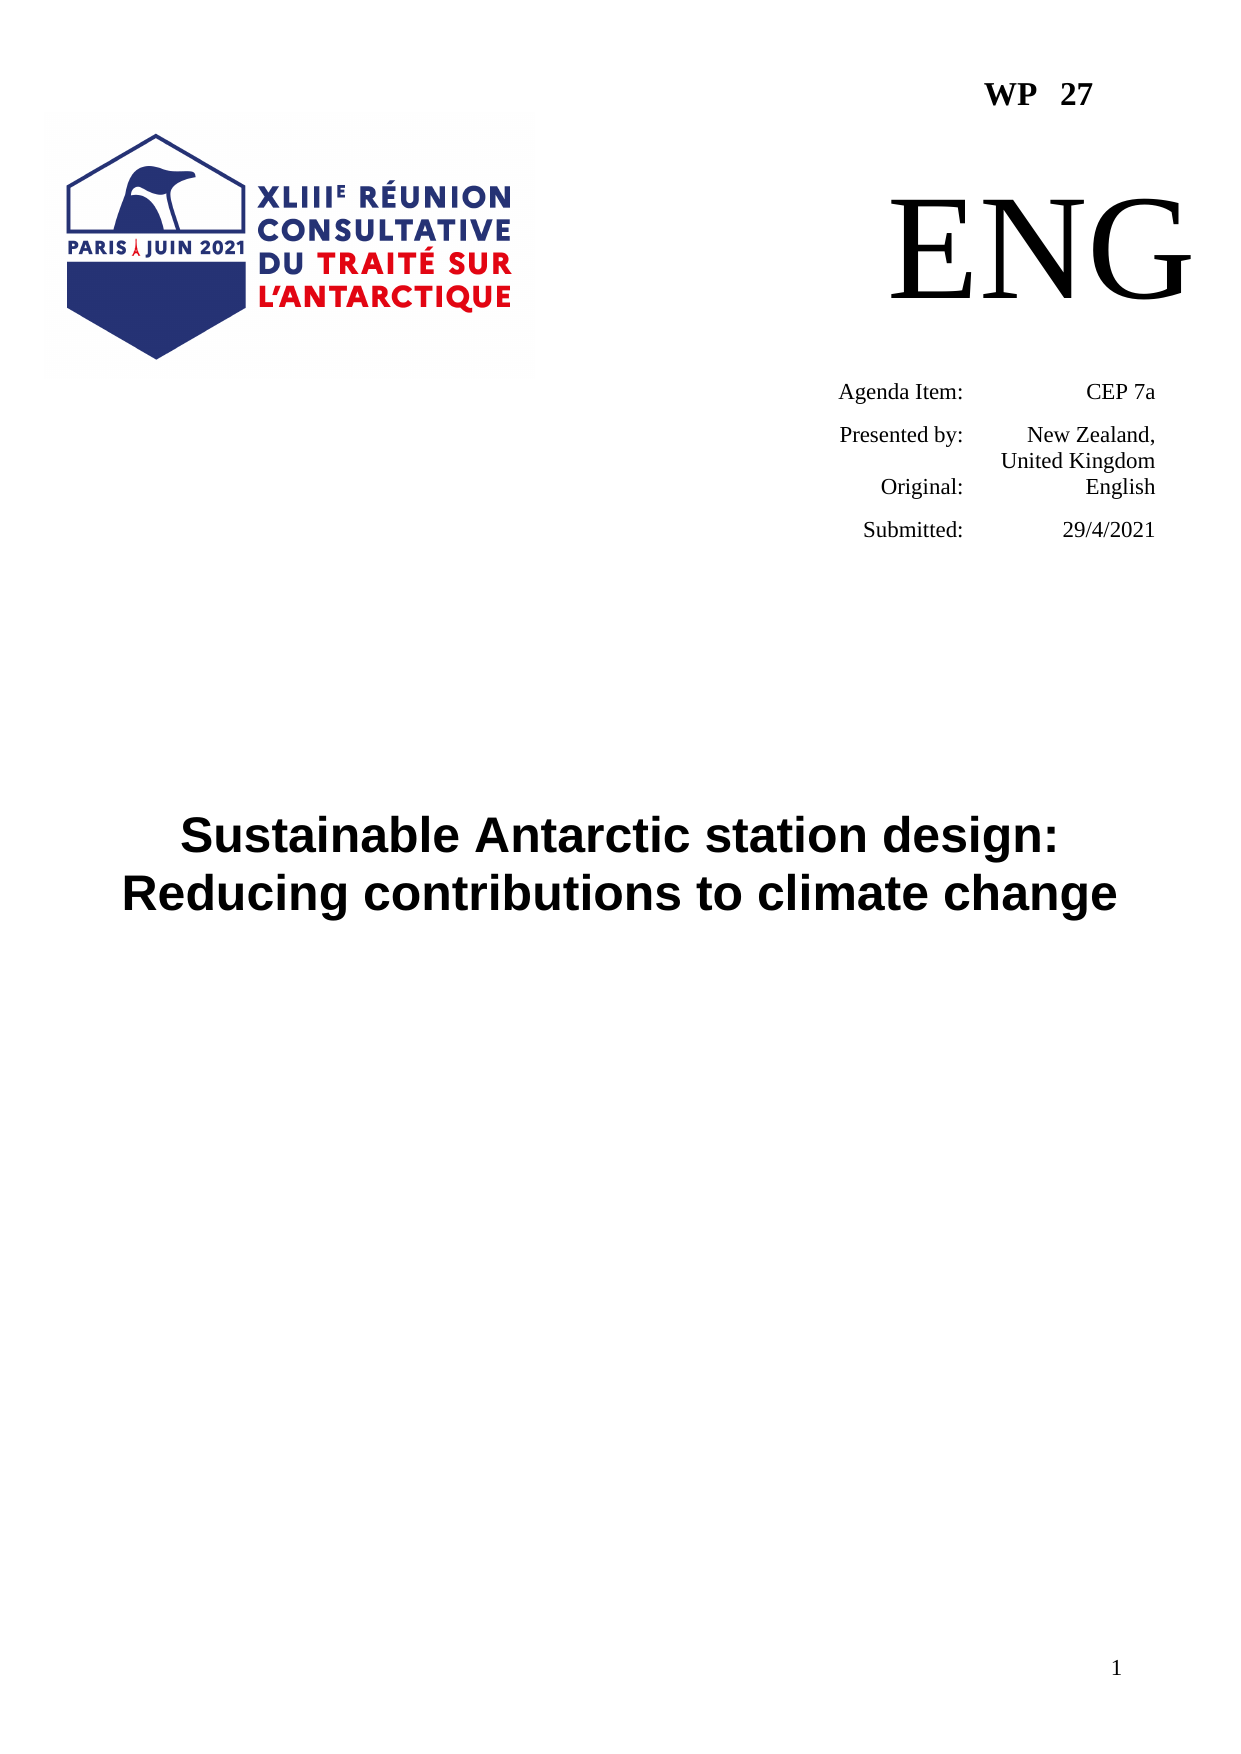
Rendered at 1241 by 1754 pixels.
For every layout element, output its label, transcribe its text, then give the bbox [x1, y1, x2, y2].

picture [44, 112, 536, 379]
title Sustainable Antarctic station design: Reducing contributions to climate change [118, 806, 1122, 921]
